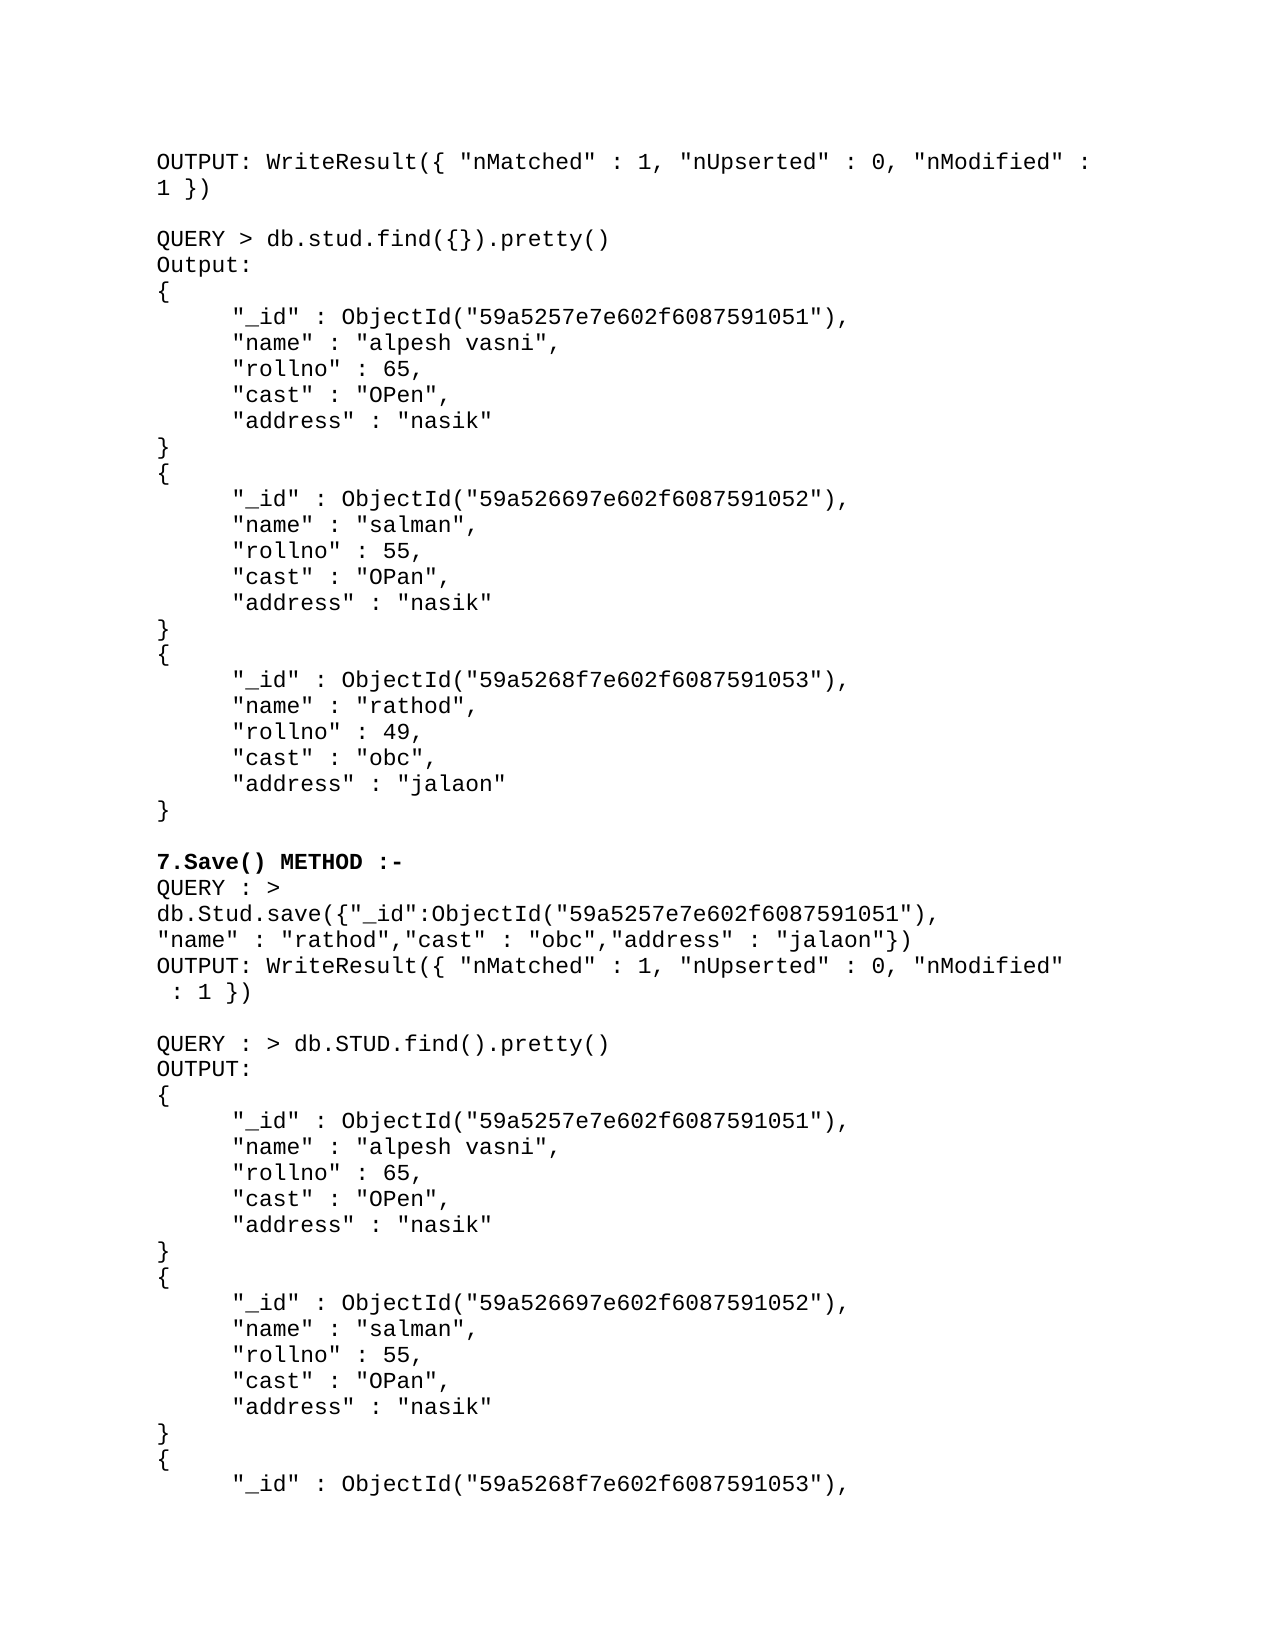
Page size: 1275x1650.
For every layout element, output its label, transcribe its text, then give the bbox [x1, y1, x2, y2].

text { [156, 280, 1118, 306]
text } [156, 798, 1118, 824]
text OUTPUT: WriteResult({ "nMatched" : 1, "nUpserted" : 0, "nModified" : 1 }) [156, 150, 1118, 202]
text "cast" : "OPan", [156, 565, 1118, 591]
text 7.Save() METHOD :- [156, 850, 1118, 876]
text QUERY : > [156, 876, 1118, 902]
text "address" : "nasik" [156, 409, 1118, 435]
text OUTPUT: [156, 1058, 1118, 1084]
text "name" : "rathod","cast" : "obc","address" : "jalaon"}) [156, 928, 1118, 954]
text "address" : "jalaon" [156, 772, 1118, 798]
text "cast" : "obc", [156, 747, 1118, 772]
text Output: [156, 254, 1118, 280]
text "name" : "salman", [156, 513, 1118, 539]
text "name" : "salman", [156, 1317, 1118, 1343]
text "_id" : ObjectId("59a5268f7e602f6087591053"), [156, 669, 1118, 695]
text "rollno" : 55, [156, 539, 1118, 565]
text "name" : "alpesh vasni", [156, 1136, 1118, 1162]
text { [156, 461, 1118, 487]
text "address" : "nasik" [156, 1395, 1118, 1421]
text "_id" : ObjectId("59a526697e602f6087591052"), [156, 1291, 1118, 1317]
text { [156, 643, 1118, 669]
text "_id" : ObjectId("59a5257e7e602f6087591051"), [156, 1110, 1118, 1136]
text "name" : "rathod", [156, 695, 1118, 721]
text { [156, 1084, 1118, 1110]
text } [156, 617, 1118, 643]
text "_id" : ObjectId("59a5257e7e602f6087591051"), [156, 306, 1118, 332]
text QUERY > db.stud.find({}).pretty() [156, 228, 1118, 254]
text "rollno" : 65, [156, 357, 1118, 383]
text } [156, 1239, 1118, 1265]
text } [156, 1421, 1118, 1447]
text { [156, 1447, 1118, 1473]
text "address" : "nasik" [156, 1213, 1118, 1239]
text "rollno" : 65, [156, 1162, 1118, 1187]
text { [156, 1265, 1118, 1291]
text "address" : "nasik" [156, 591, 1118, 617]
text "name" : "alpesh vasni", [156, 332, 1118, 357]
text "_id" : ObjectId("59a5268f7e602f6087591053"), [156, 1473, 1118, 1499]
text "rollno" : 49, [156, 721, 1118, 747]
text "cast" : "OPan", [156, 1369, 1118, 1395]
text } [156, 435, 1118, 461]
text "cast" : "OPen", [156, 1187, 1118, 1213]
text : 1 }) [156, 980, 1118, 1006]
text QUERY : > db.STUD.find().pretty() [156, 1032, 1118, 1058]
text "_id" : ObjectId("59a526697e602f6087591052"), [156, 487, 1118, 513]
text "rollno" : 55, [156, 1343, 1118, 1369]
text "cast" : "OPen", [156, 383, 1118, 409]
text OUTPUT: WriteResult({ "nMatched" : 1, "nUpserted" : 0, "nModified" [156, 954, 1118, 980]
text db.Stud.save({"_id":ObjectId("59a5257e7e602f6087591051"), [156, 902, 1118, 928]
